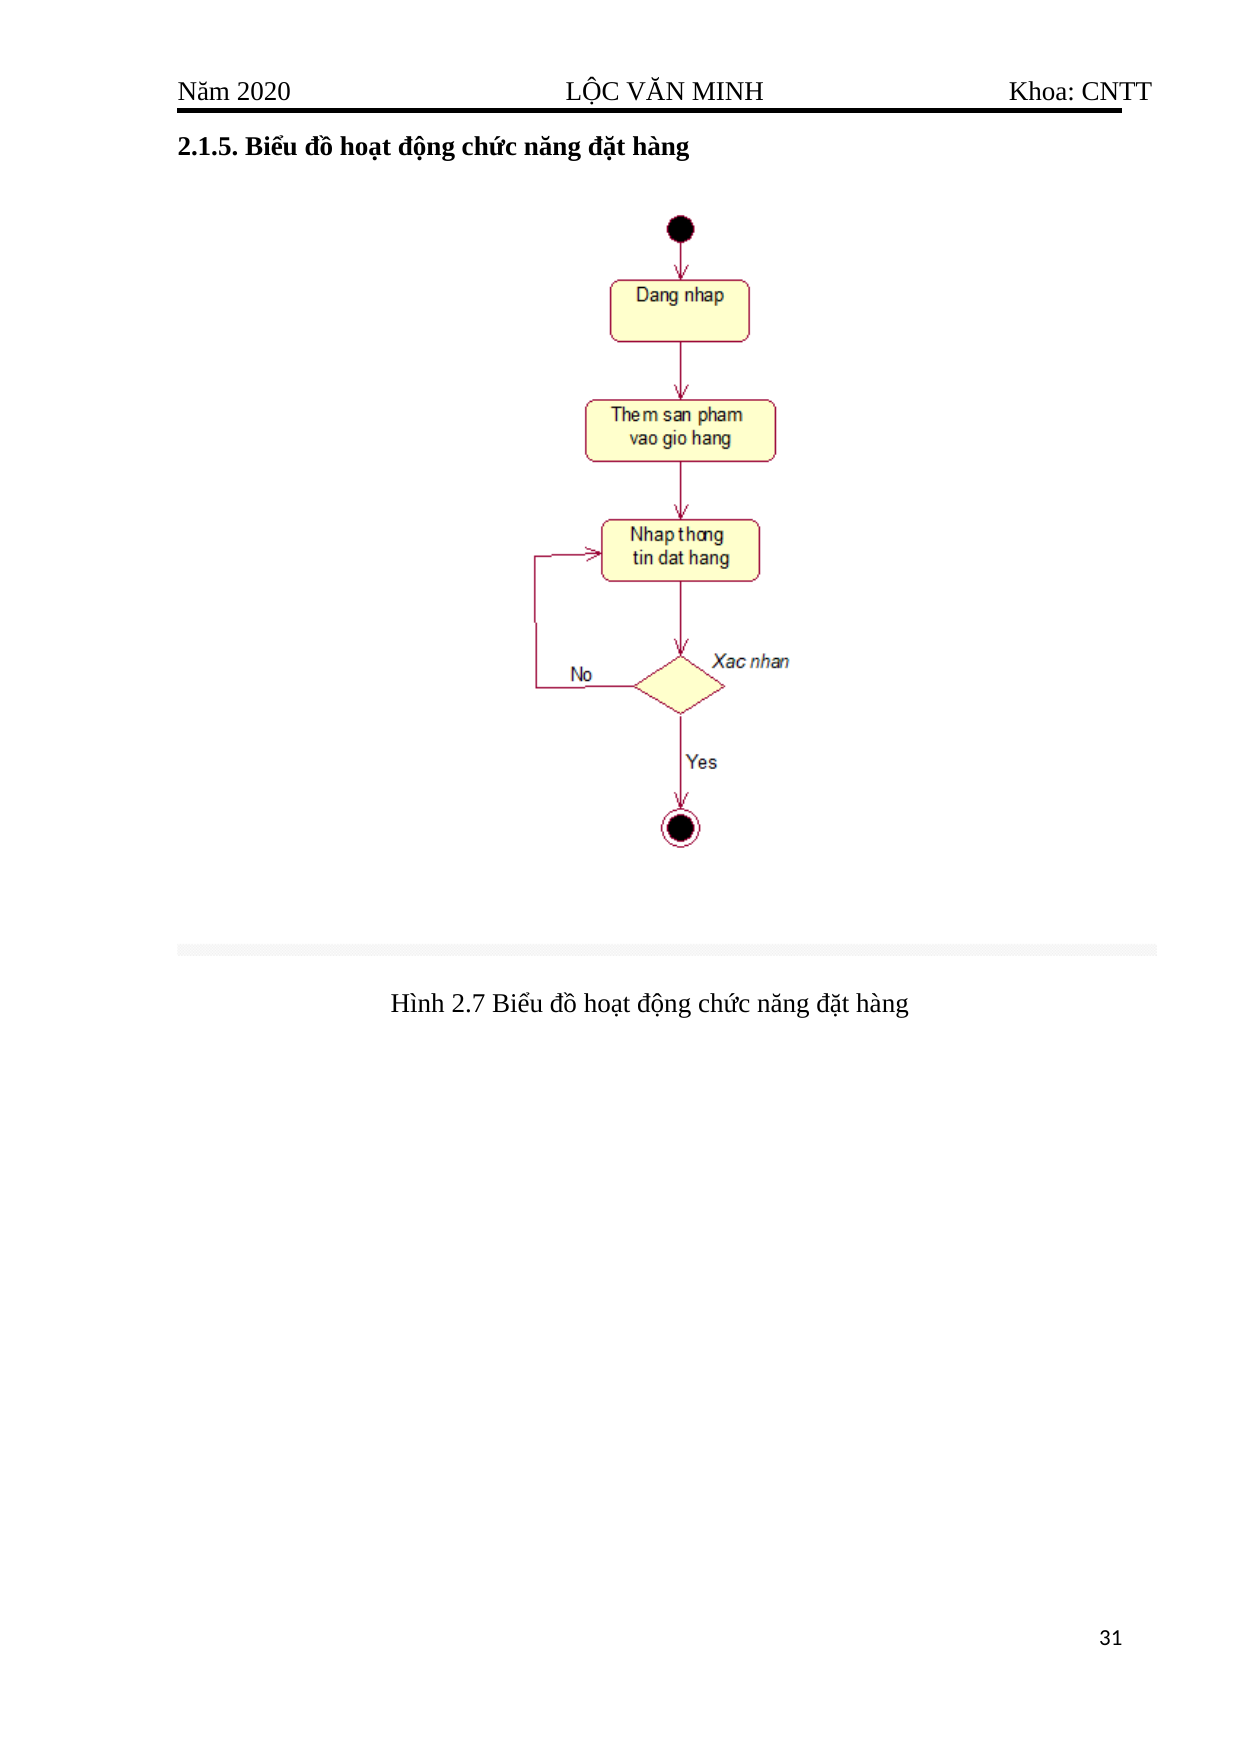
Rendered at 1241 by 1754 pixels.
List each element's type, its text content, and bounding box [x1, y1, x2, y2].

subtitle Biểu đồ hoạt động chức năng đặt hàng [177, 130, 1122, 161]
picture [177, 176, 1157, 956]
